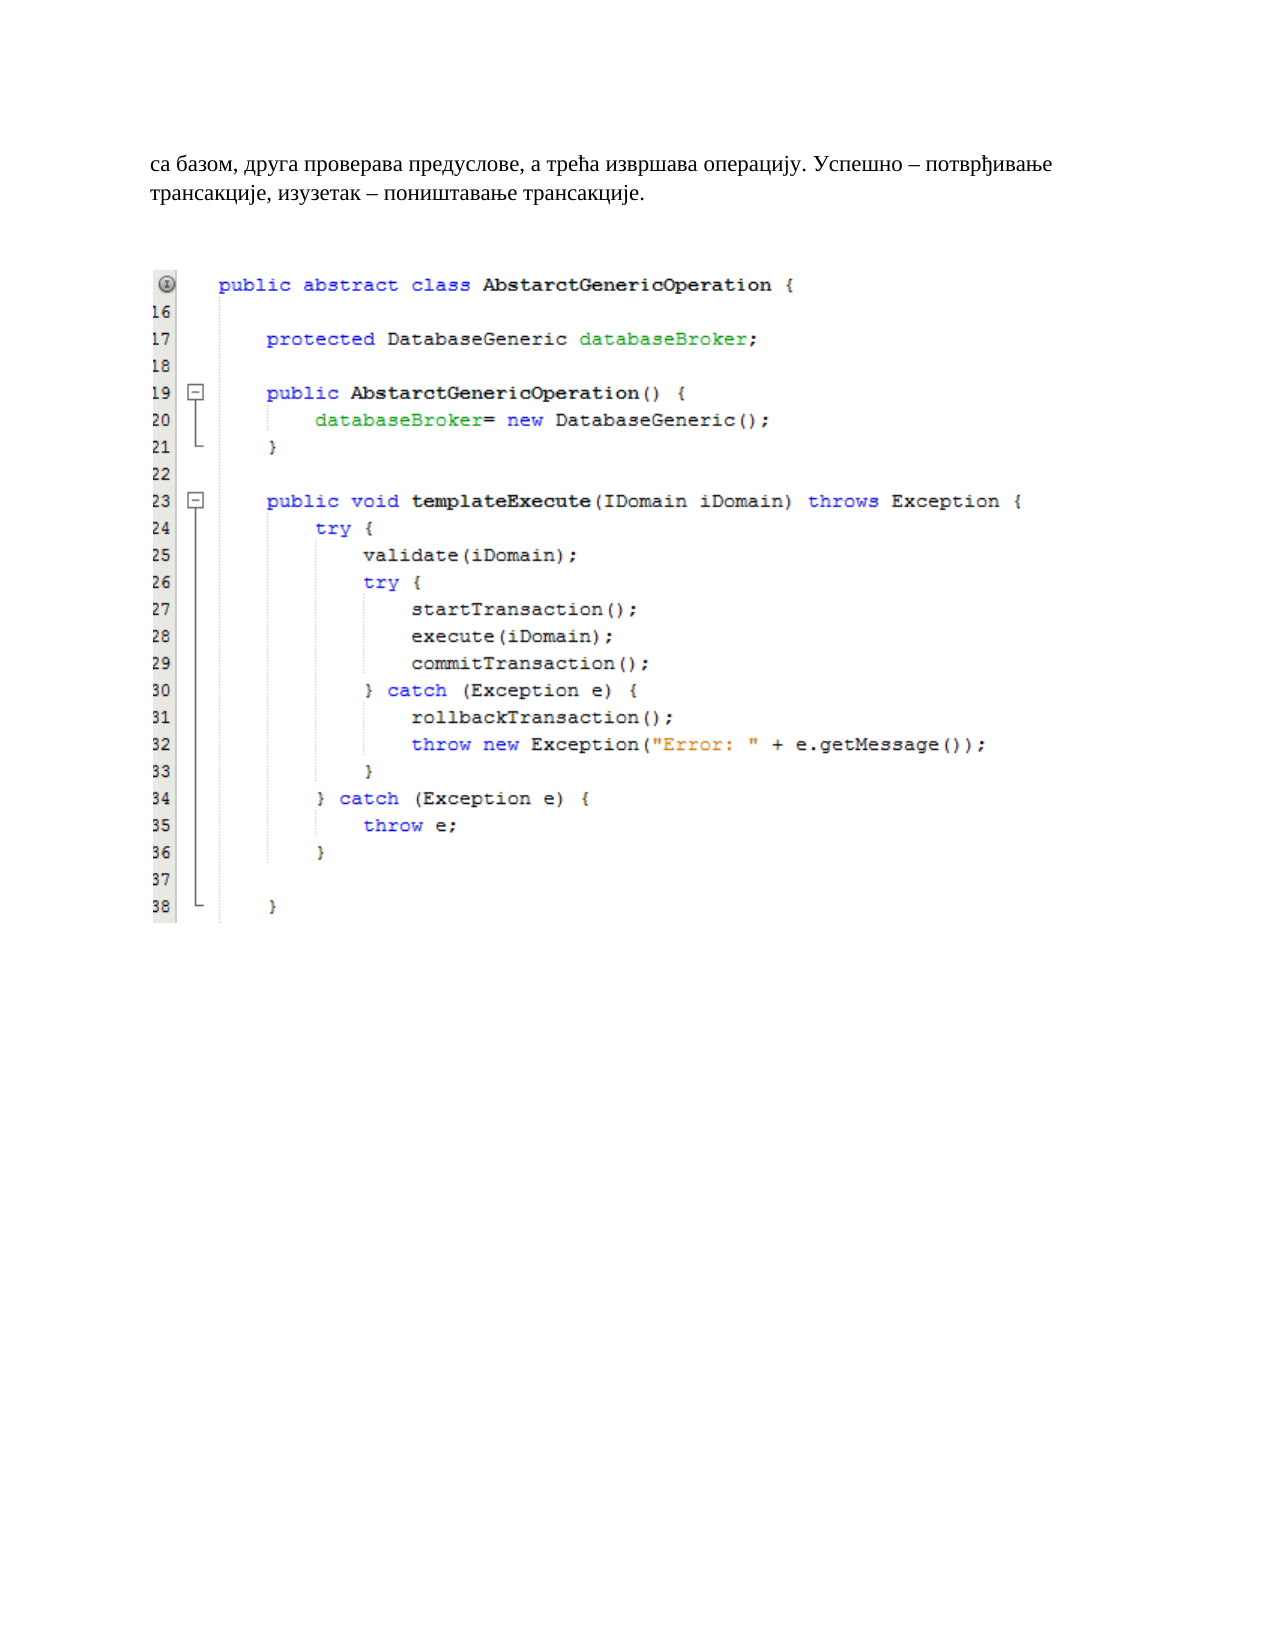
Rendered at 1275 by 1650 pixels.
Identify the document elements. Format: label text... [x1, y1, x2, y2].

text са базом, друга проверава предуслове, а трећа извршава операцију. Успешно – потврђивање трансакције, изузетак – поништавање трансакције. [150, 150, 1115, 205]
picture [153, 270, 1021, 923]
